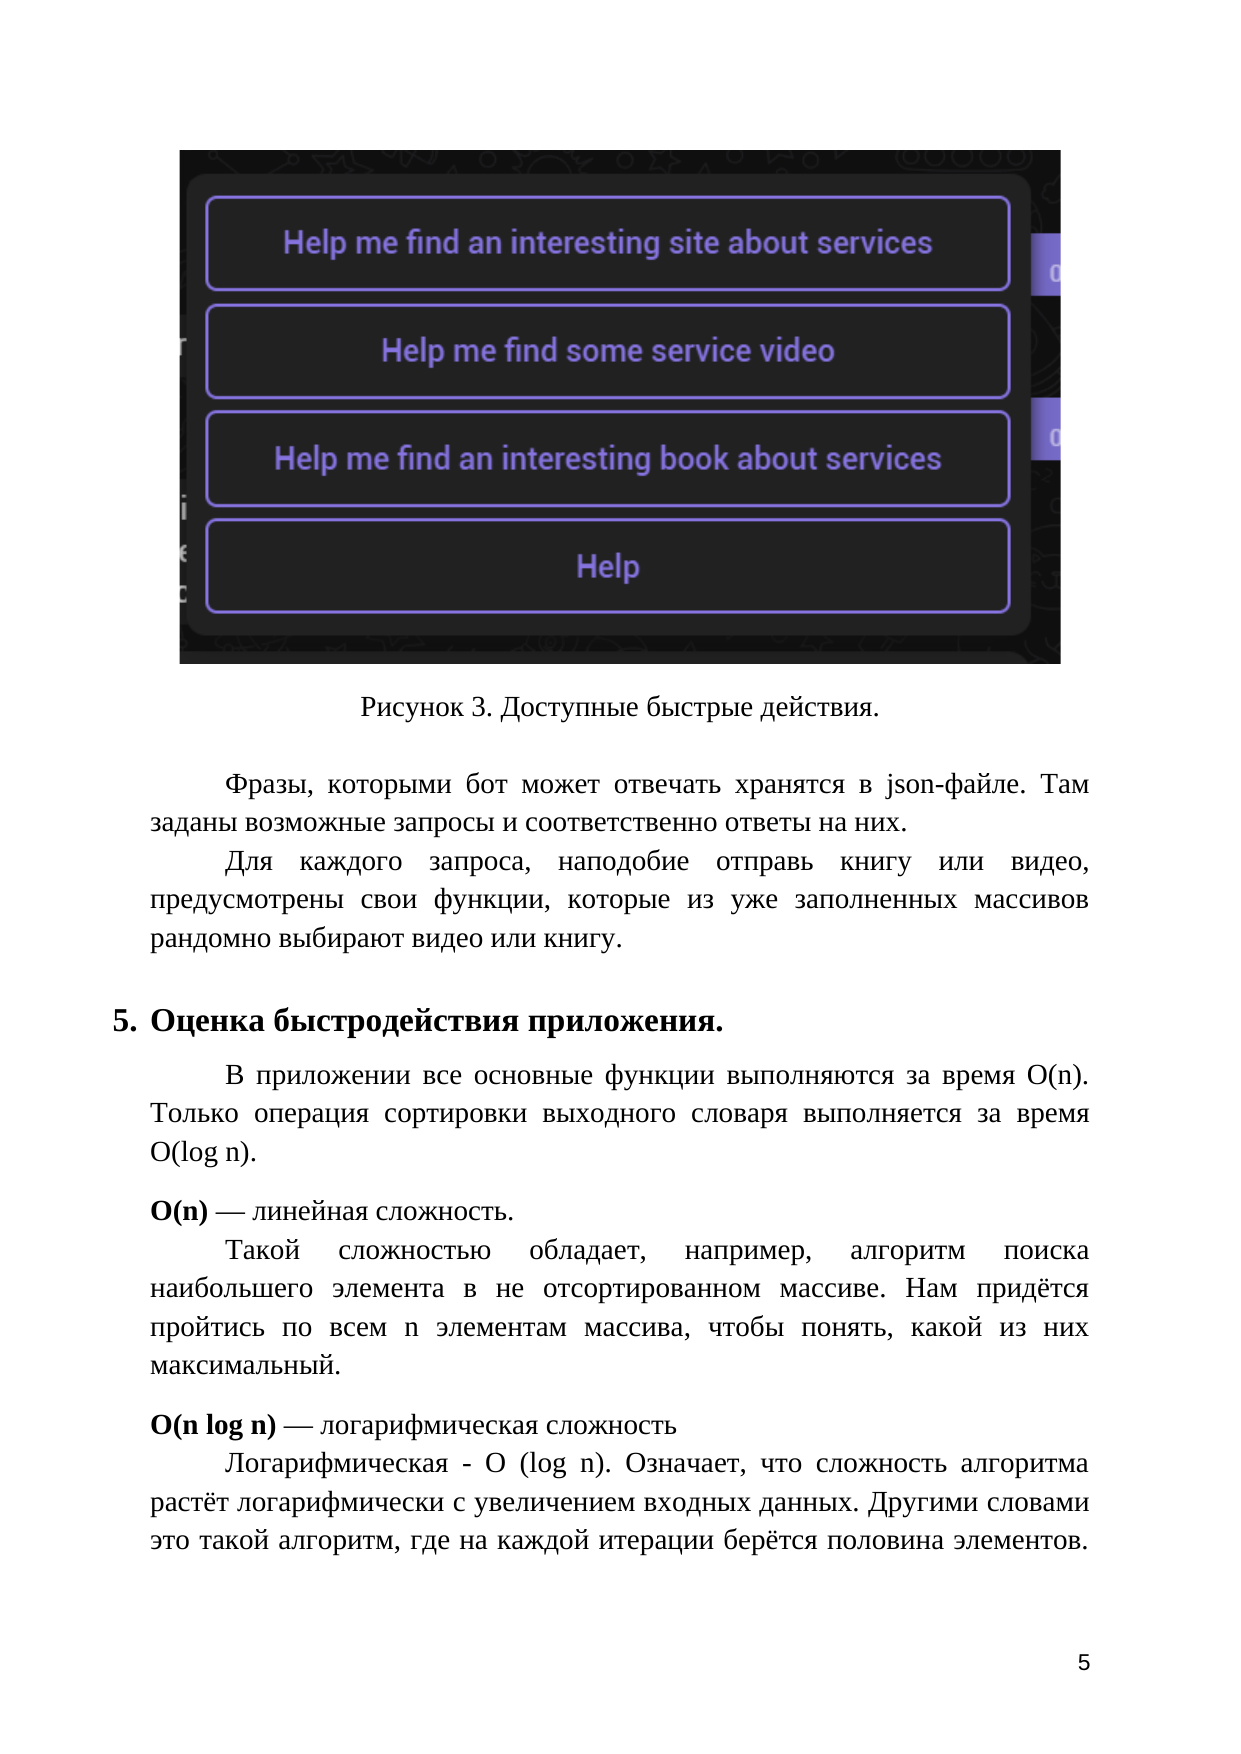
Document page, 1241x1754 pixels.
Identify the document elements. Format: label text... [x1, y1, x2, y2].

text Рисунок 3. Доступные быстрые действия. [150, 689, 1090, 722]
text Такой сложностью обладает, например, алгоритм поиска наибольшего элемента в не отсортированном массиве. Нам придётся пройтись по всем n элементам массива, чтобы понять, какой из них максимальный. [150, 1232, 1090, 1381]
subtitle Оценка быстродействия приложения. [112, 1000, 1090, 1038]
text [150, 1445, 1090, 1556]
picture [179, 150, 1061, 664]
text Фразы, которыми бот может отвечать хранятся в json-файле. Там заданы возможные запросы и соответственно ответы на них. [150, 766, 1090, 838]
text O(n) — линейная сложность. [150, 1193, 1090, 1227]
text В приложении все основные функции выполняются за время O(n). Только операция сортировки выходного словаря выполняется за время O(log n). [150, 1057, 1090, 1167]
text O(n log n) — логарифмическая сложность [150, 1407, 1090, 1440]
text Для каждого запроса, наподобие отправь книгу или видео, предусмотрены свои функции, которые из уже заполненных массивов рандомно выбирают видео или книгу. [150, 843, 1090, 953]
